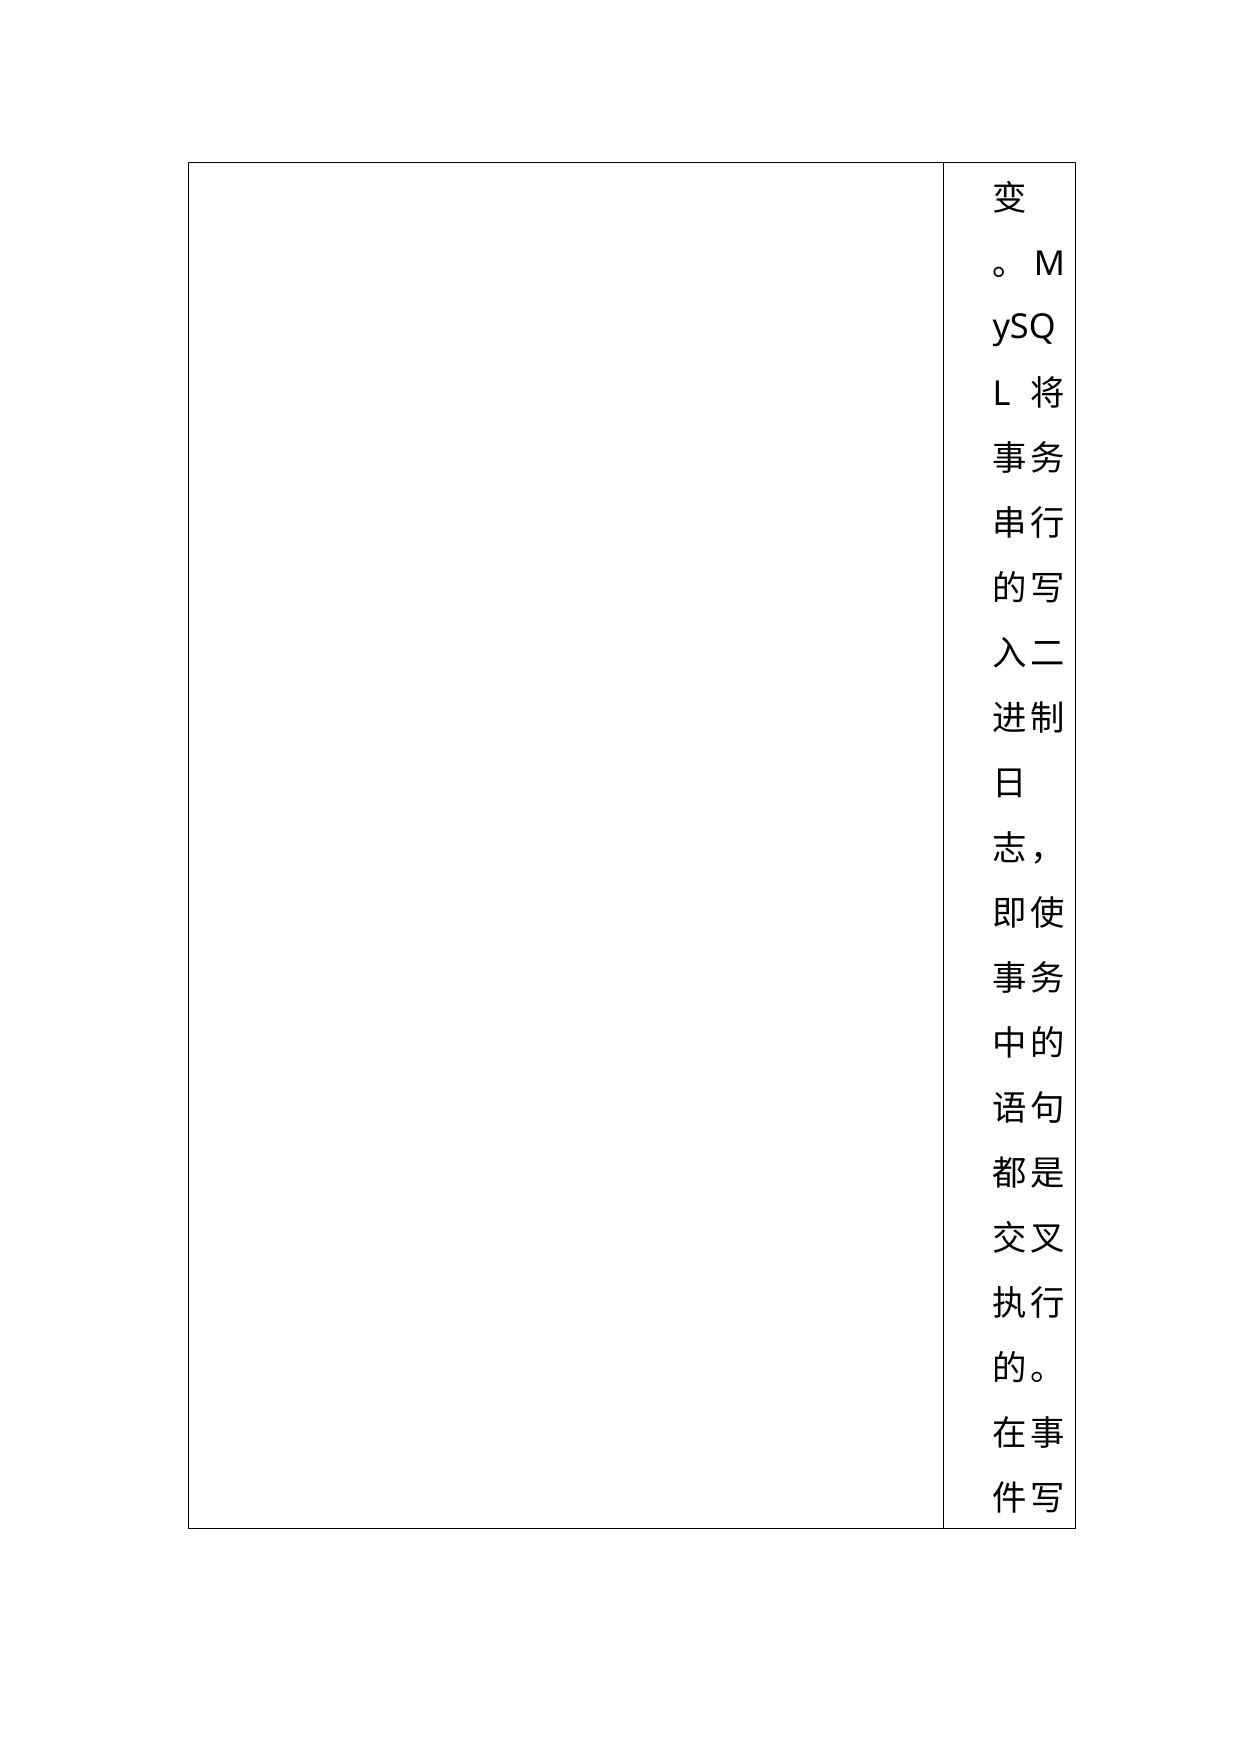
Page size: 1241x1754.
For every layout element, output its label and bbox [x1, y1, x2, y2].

table_header [944, 163, 1075, 1528]
table_header [189, 163, 943, 1528]
